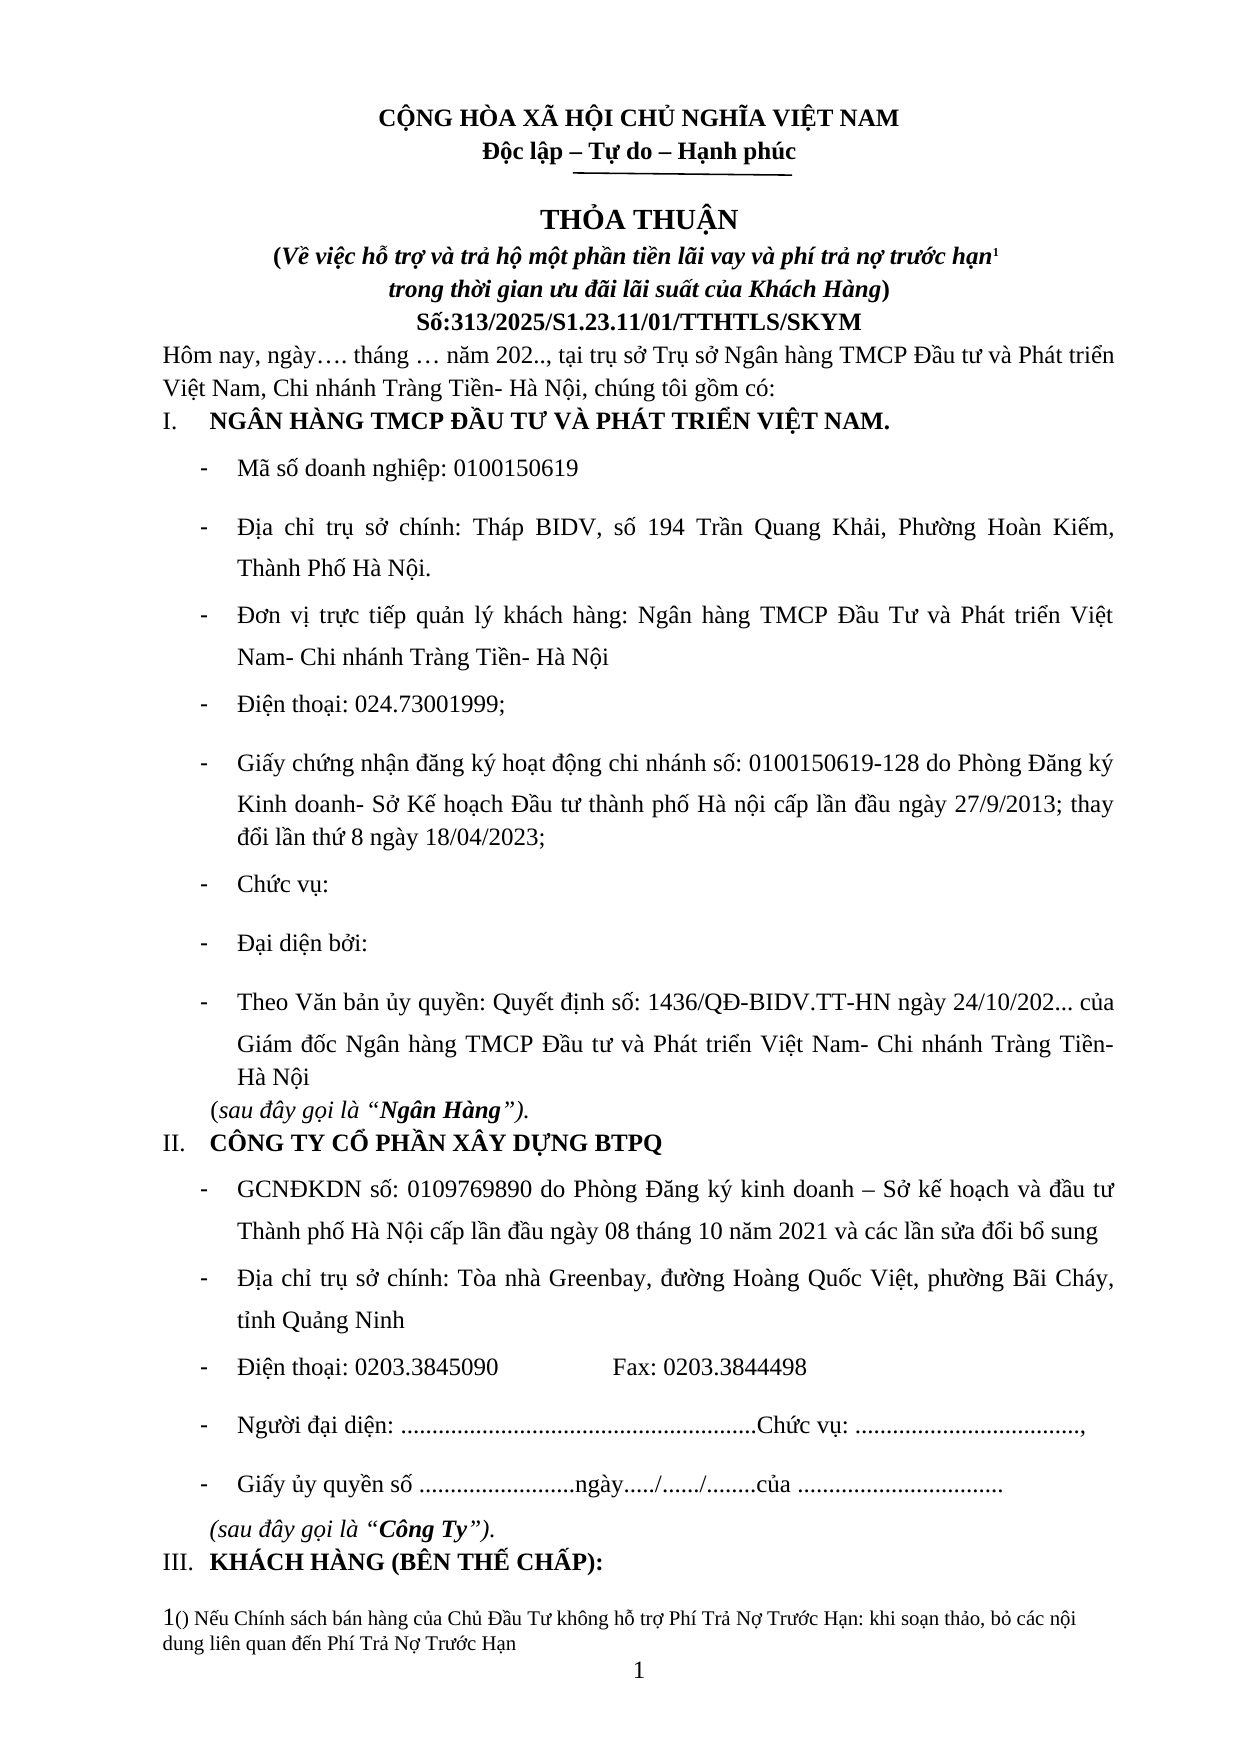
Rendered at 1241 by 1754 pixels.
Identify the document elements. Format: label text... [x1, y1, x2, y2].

list Địa chỉ trụ sở chính: Tòa nhà Greenbay, đường Hoàng Quốc Việt, phường Bãi Cháy, tỉnh Quảng Ninh [200, 1249, 1115, 1334]
list Giấy ủy quyền số .........................ngày...../....../........của ................................. [200, 1456, 1115, 1507]
text (sau đây gọi là “Ngân Hàng”). [204, 1095, 1115, 1123]
list Giấy chứng nhận đăng ký hoạt động chi nhánh số: 0100150619-128 do Phòng Đăng ký Kinh doanh- Sở Kế hoạch Đầu tư thành phố Hà nội cấp lần đầu ngày 27/9/2013; thay đổi lần thứ 8 ngày 18/04/2023; [200, 734, 1115, 851]
list NGÂN HÀNG TMCP ĐẦU TƯ VÀ PHÁT TRIỂN VIỆT NAM. [162, 406, 1115, 435]
text Số:313/2025/S1.23.11/01/TTHTLS/SKYM [162, 307, 1115, 336]
text Hôm nay, ngày…. tháng … năm 202.., tại trụ sở Trụ sở Ngân hàng TMCP Đầu tư và Phát triển Việt Nam, Chi nhánh Tràng Tiền- Hà Nội, chúng tôi gồm có: [162, 340, 1115, 402]
text Độc lập – Tự do – Hạnh phúc [162, 136, 1115, 165]
list Theo Văn bản ủy quyền: Quyết định số: 1436/QĐ-BIDV.TT-HN ngày 24/10/202... của Giám đốc Ngân hàng TMCP Đầu tư và Phát triển Việt Nam- Chi nhánh Tràng Tiền- Hà Nội [200, 973, 1115, 1091]
list KHÁCH HÀNG (BÊN THẾ CHẤP): [162, 1547, 1115, 1576]
text THỎA THUẬN [162, 202, 1115, 236]
list CÔNG TY CỔ PHẦN XÂY DỰNG BTPQ [162, 1128, 1115, 1157]
list Chức vụ: [200, 856, 1115, 907]
list Đơn vị trực tiếp quản lý khách hàng: Ngân hàng TMCP Đầu Tư và Phát triển Việt Nam- Chi nhánh Tràng Tiền- Hà Nội [200, 587, 1115, 671]
list Mã số doanh nghiệp: 0100150619 [200, 439, 1115, 490]
list Đại diện bởi: [200, 914, 1115, 966]
list GCNĐKDN số: 0109769890 do Phòng Đăng ký kinh doanh – Sở kế hoạch và đầu tư Thành phố Hà Nội cấp lần đầu ngày 08 tháng 10 năm 2021 và các lần sửa đổi bổ sung [200, 1161, 1115, 1245]
list Địa chỉ trụ sở chính: Tháp BIDV, số 194 Trần Quang Khải, Phường Hoàn Kiếm, Thành Phố Hà Nội. [200, 498, 1115, 582]
text (sau đây gọi là “Công Ty”). [162, 1514, 1115, 1543]
list Điện thoại: 024.73001999; [200, 675, 1115, 726]
list Người đại diện: .........................................................Chức vụ: ...................................., [200, 1397, 1115, 1448]
list Điện thoại: 0203.3845090 Fax: 0203.3844498 [200, 1338, 1115, 1389]
text CỘNG HÒA XÃ HỘI CHỦ NGHĨA VIỆT NAM [162, 103, 1115, 132]
text (Về việc hỗ trợ và trả hộ một phần tiền lãi vay và phí trả nợ trước hạn trong thời gian ưu đãi lãi suất của Khách Hàng) [162, 241, 1115, 303]
